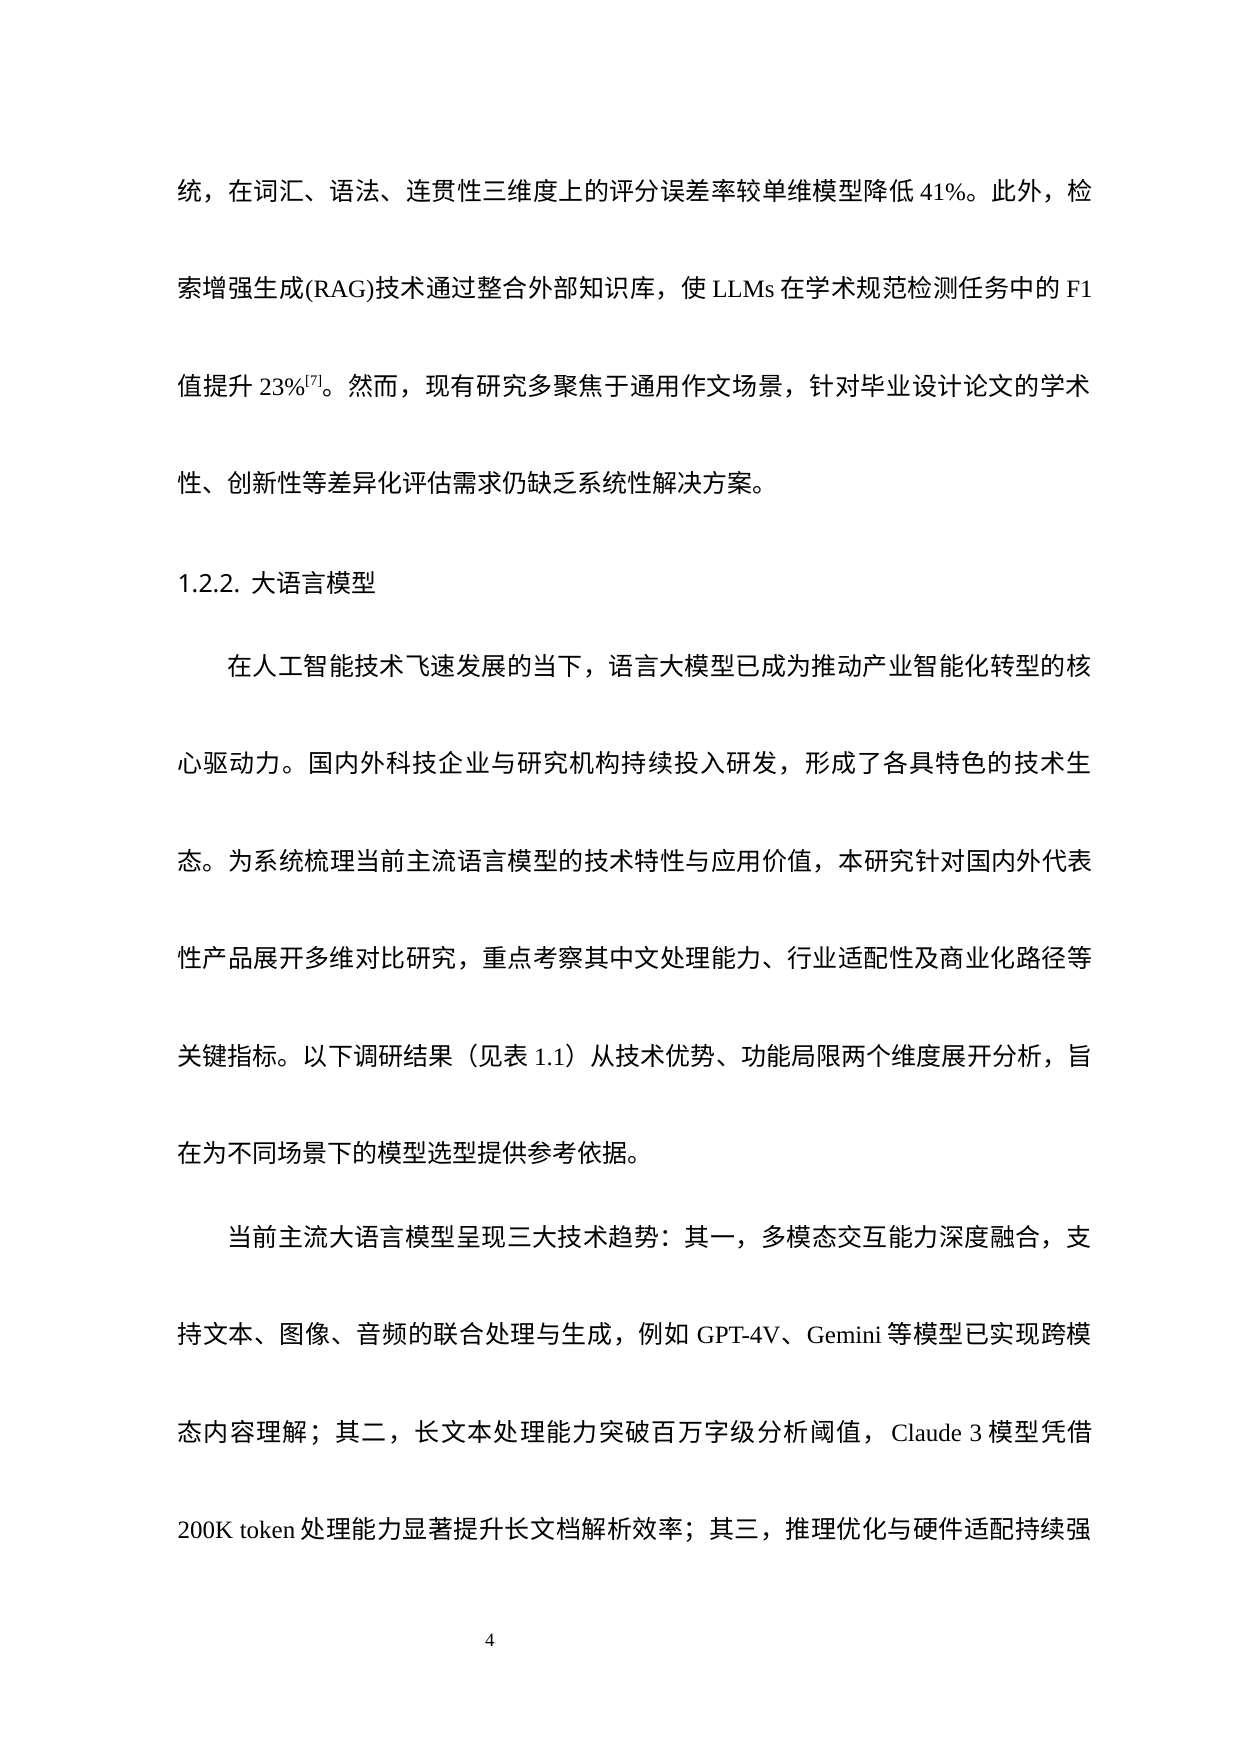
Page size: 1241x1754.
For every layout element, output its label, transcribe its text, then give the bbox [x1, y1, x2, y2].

text 在人工智能技术飞速发展的当下，语言大模型已成为推动产业智能化转型的核心驱动力。国内外科技企业与研究机构持续投入研发，形成了各具特色的技术生态。为系统梳理当前主流语言模型的技术特性与应用价值，本研究针对国内外代表性产品展开多维对比研究，重点考察其中文处理能力、行业适配性及商业化路径等关键指标。以下调研结果（见表1.1）从技术优势、功能局限两个维度展开分析，旨在为不同场景下的模型选型提供参考依据。 [177, 632, 1093, 1184]
list 大语言模型 [177, 549, 1093, 614]
